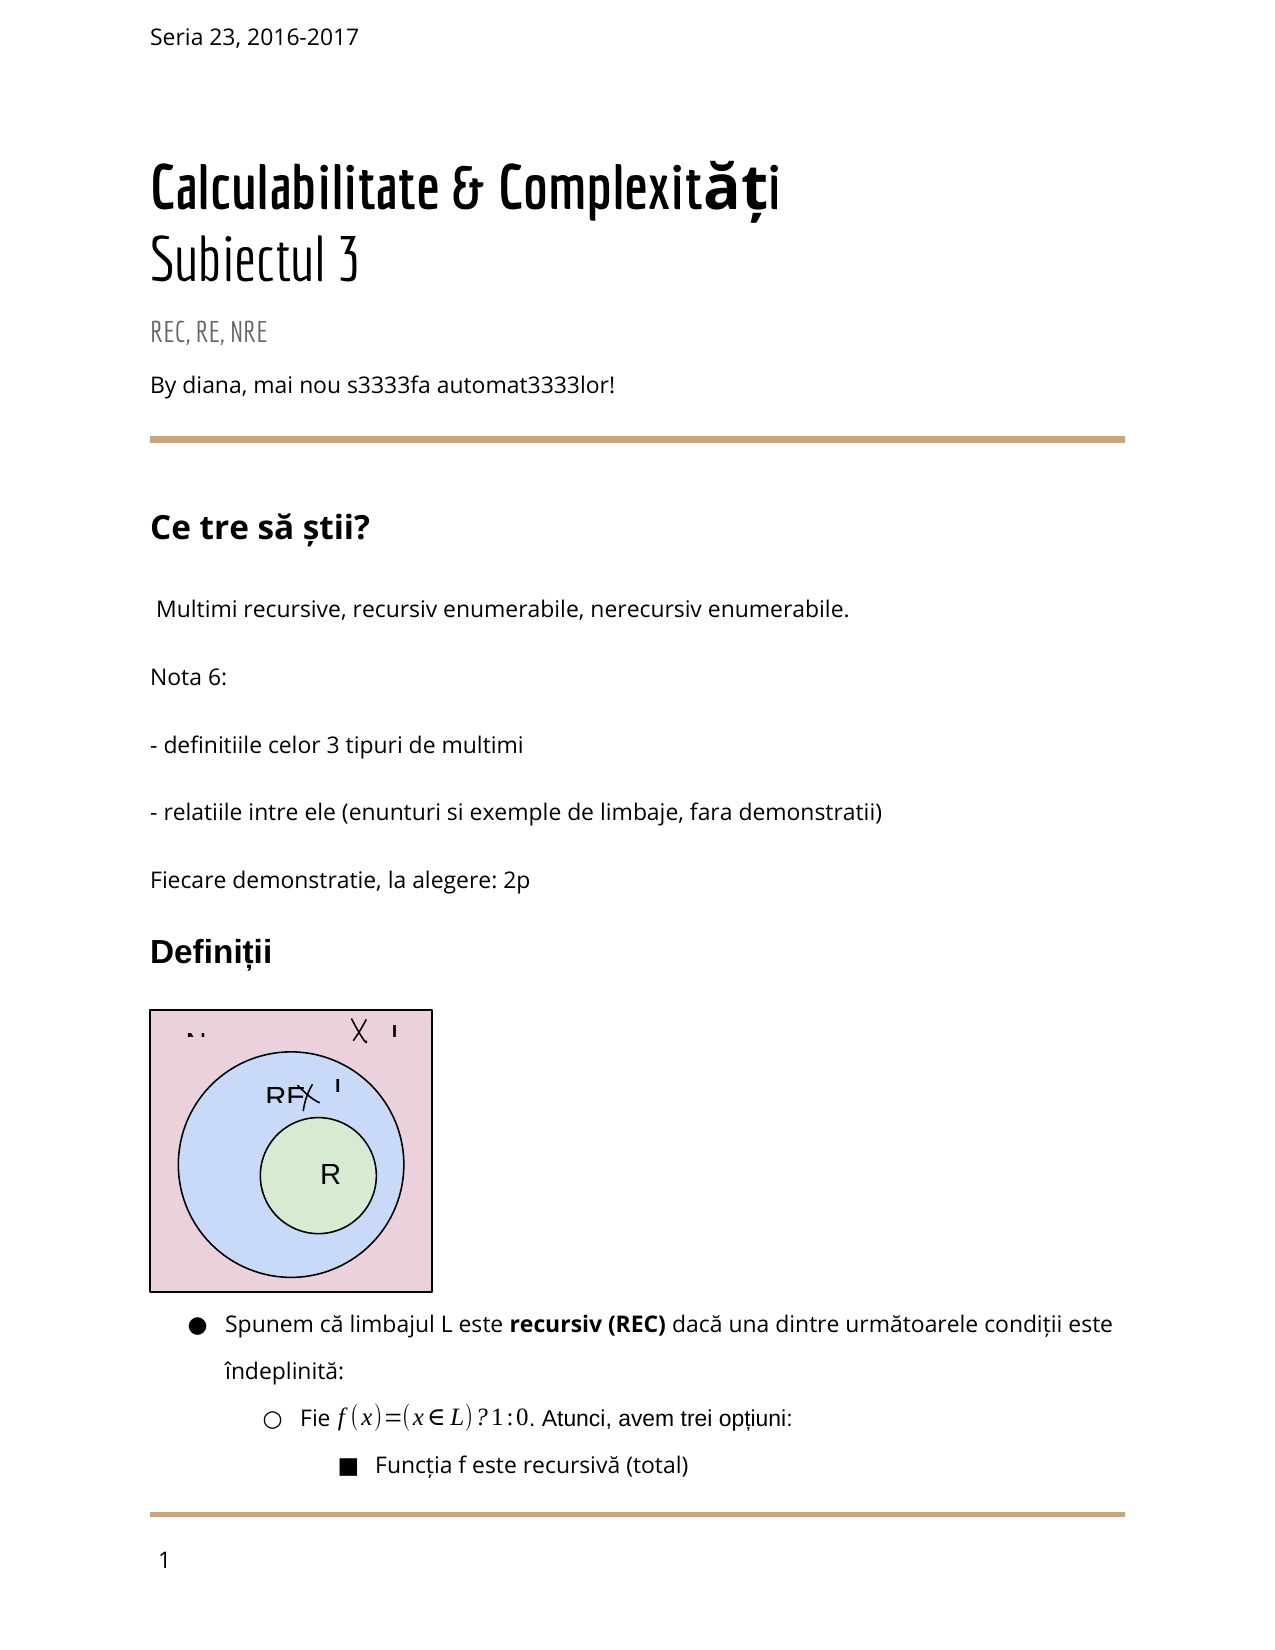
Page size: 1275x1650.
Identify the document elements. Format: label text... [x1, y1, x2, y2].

list Spunem că limbajul L este recursiv (REC) dacă una dintre următoarele condiții este îndeplinită: [187, 1308, 1125, 1386]
text - relatiile intre ele (enunturi si exemple de limbaje, fara demonstratii) [150, 796, 1125, 827]
list Fie . Atunci, avem trei opțiuni: [262, 1402, 1125, 1433]
subtitle Ce tre să știi? [150, 504, 1125, 549]
text Nota 6: [150, 661, 1125, 692]
text Multimi recursive, recursiv enumerabile, nerecursiv enumerabile. [150, 593, 1125, 624]
text Fiecare demonstratie, la alegere: 2p [150, 864, 1125, 895]
list Funcția f este recursivă (total) [337, 1448, 1125, 1480]
text By diana, mai nou s3333fa automat3333lor! [150, 369, 1125, 400]
subtitle Definiții [150, 932, 1125, 970]
title Calculabilitate & Complexități Subiectul 3 [150, 150, 1125, 293]
text - definitiile celor 3 tipuri de multimi [150, 728, 1125, 760]
picture [150, 1512, 1125, 1517]
picture [150, 436, 1125, 443]
subtitle REC, RE, NRE [150, 314, 1125, 348]
